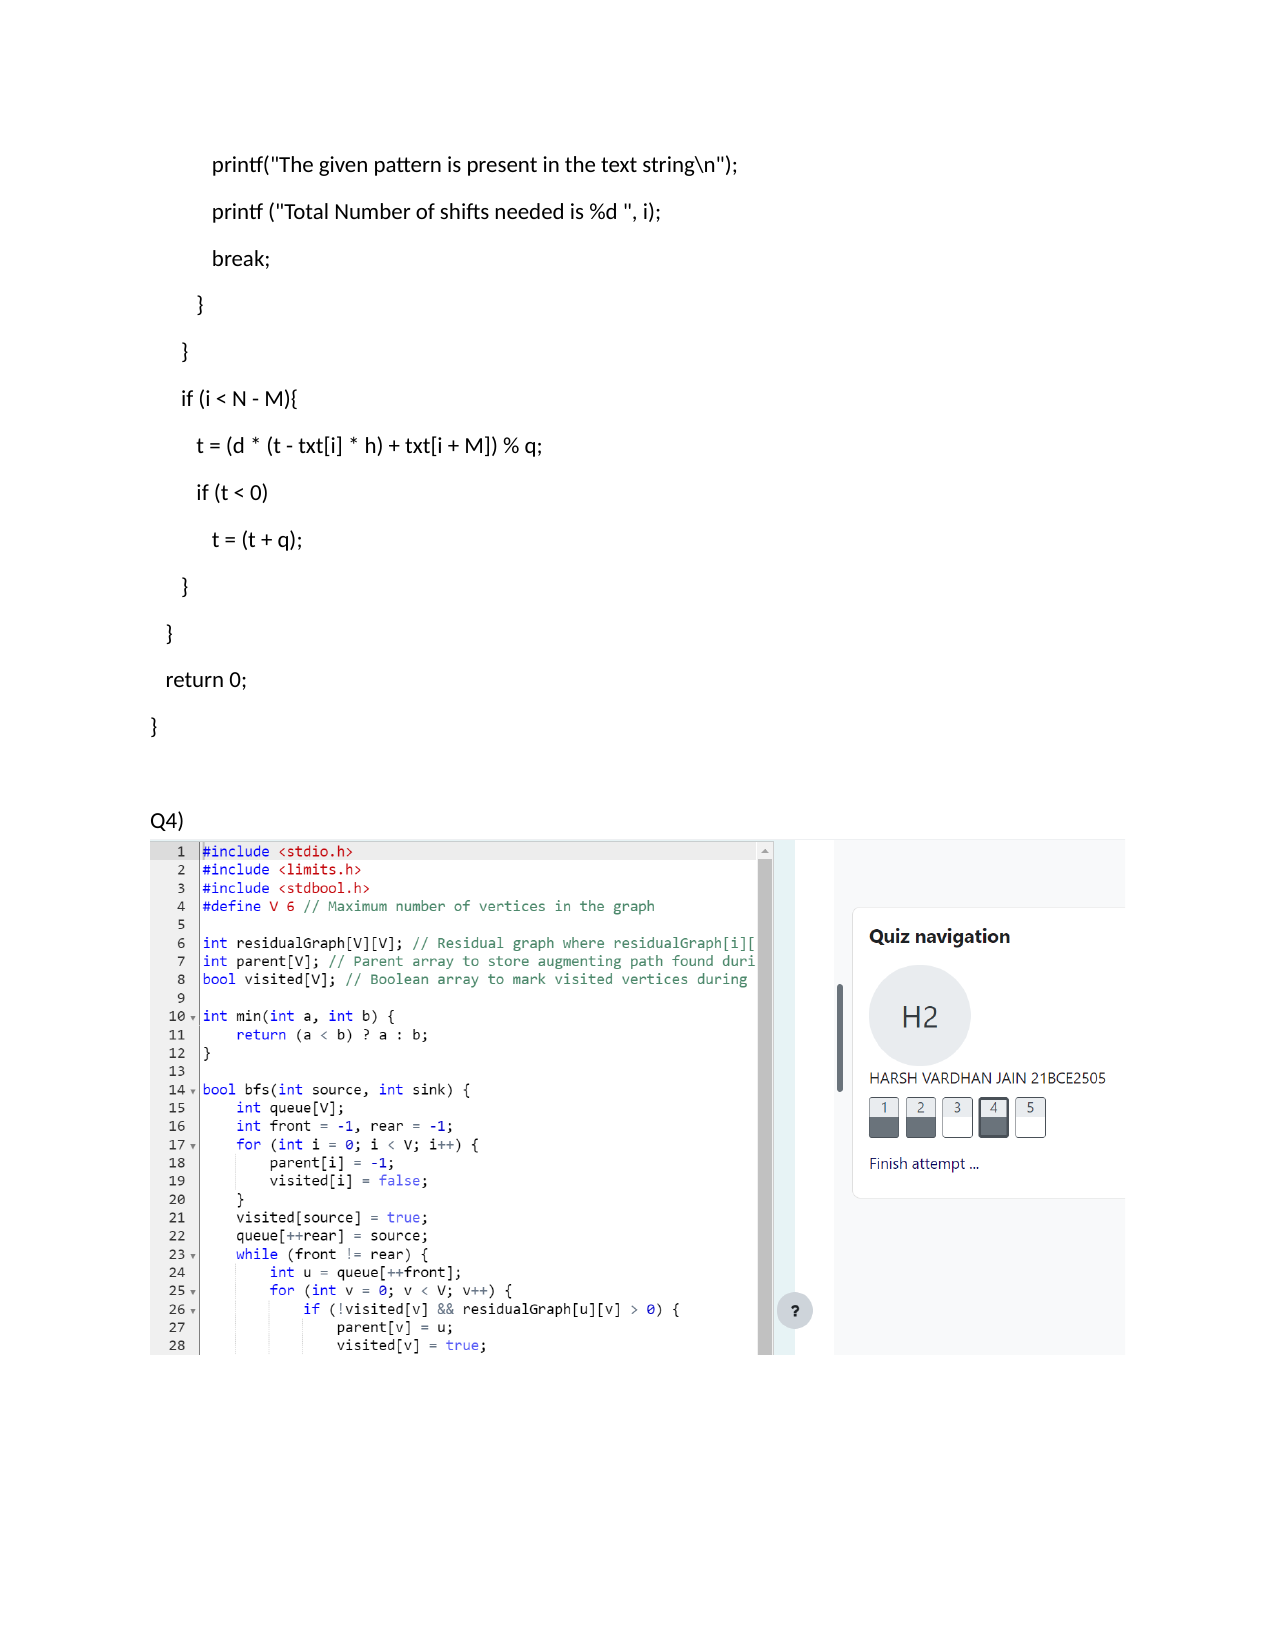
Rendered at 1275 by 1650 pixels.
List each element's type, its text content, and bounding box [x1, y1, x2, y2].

text t = (d * (t - txt[i] * h) + txt[i + M]) % q; [150, 431, 1125, 459]
text break; [150, 244, 1125, 272]
text return 0; [150, 666, 1125, 694]
text if (i < N - M){ [150, 384, 1125, 412]
text t = (t + q); [150, 525, 1125, 553]
text } [150, 572, 1125, 600]
text } [150, 291, 1125, 319]
text Q4) [150, 806, 1125, 836]
text printf("The given pattern is present in the text string\n"); [150, 150, 1125, 178]
picture [150, 836, 1125, 1355]
text if (t < 0) [150, 478, 1125, 506]
text } [150, 337, 1125, 366]
text printf ("Total Number of shifts needed is %d ", i); [150, 197, 1125, 225]
text } [150, 712, 1125, 741]
text } [150, 619, 1125, 647]
